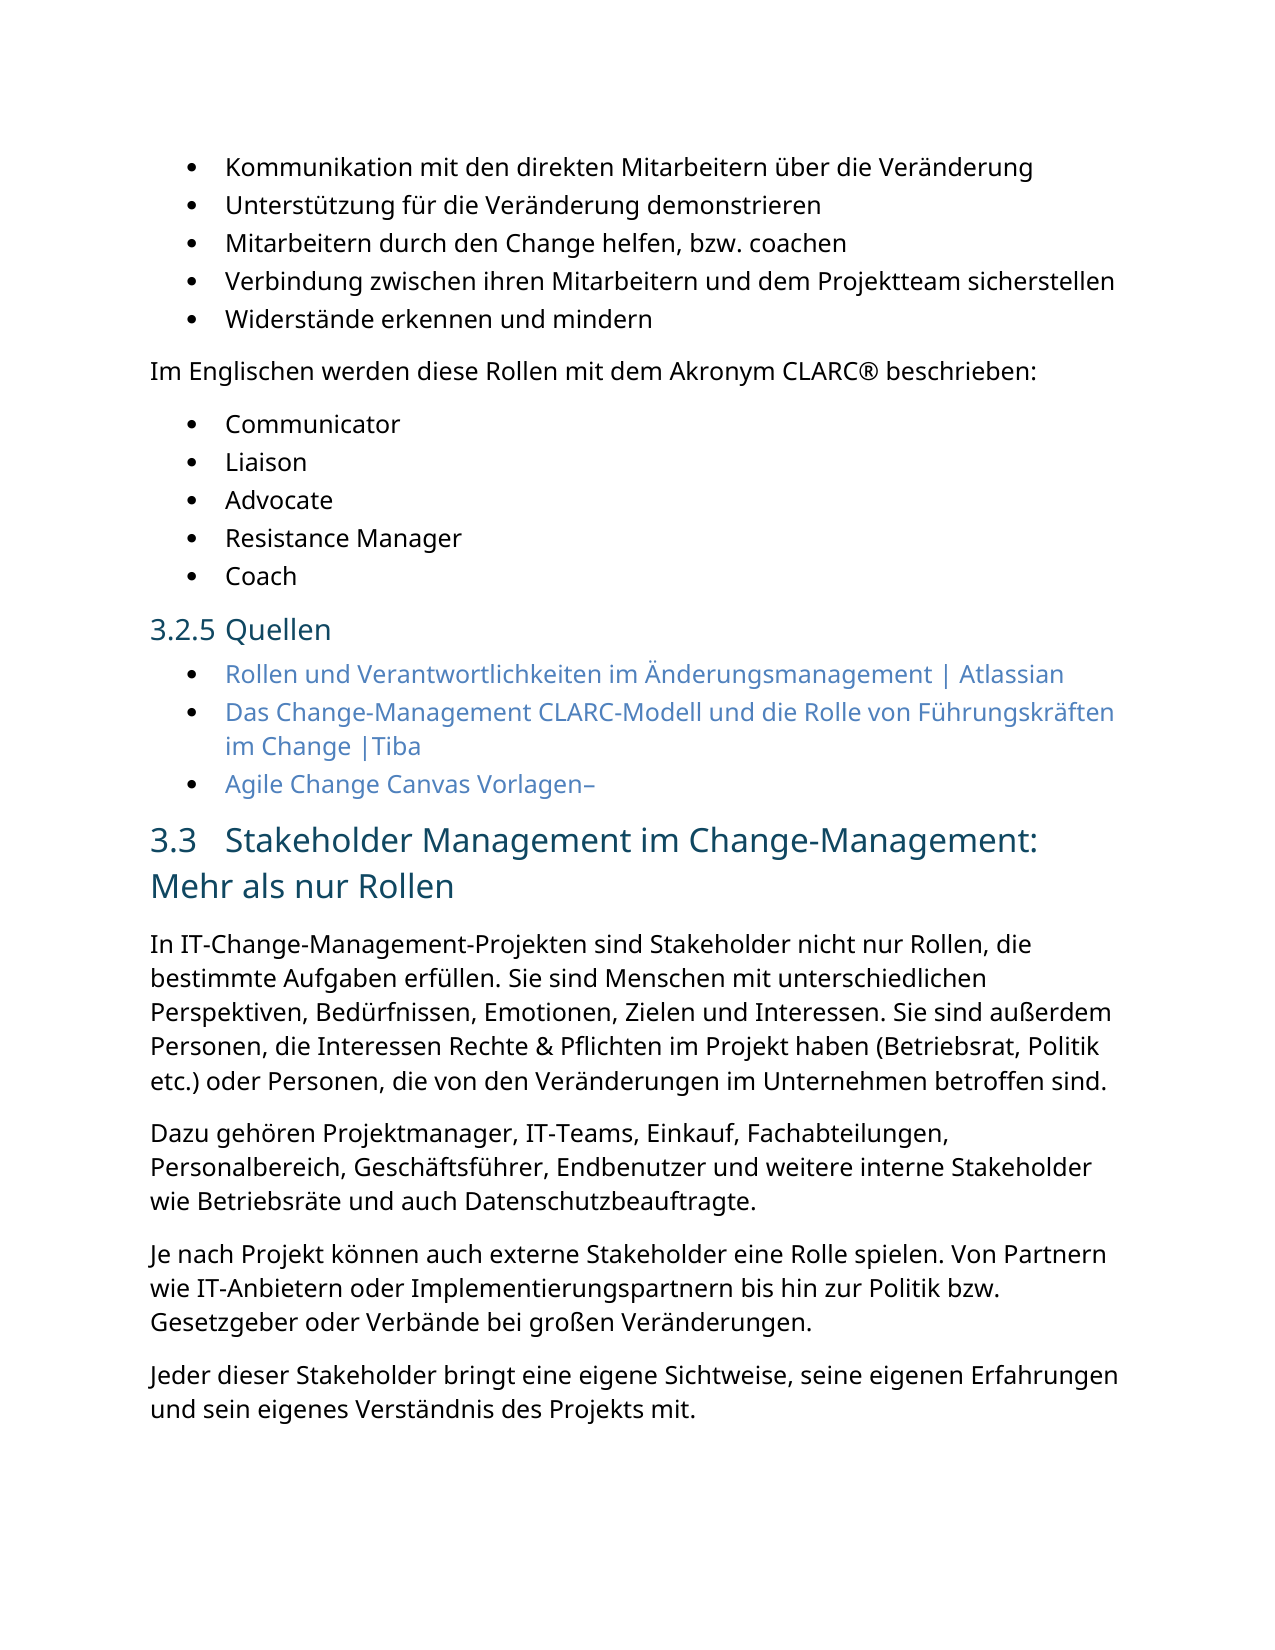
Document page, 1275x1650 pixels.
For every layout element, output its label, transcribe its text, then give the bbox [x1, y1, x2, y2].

list Liaison [187, 445, 1125, 479]
list Communicator [187, 407, 1125, 441]
list Verbindung zwischen ihren Mitarbeitern und dem Projektteam sicherstellen [187, 263, 1125, 297]
list Widerstände erkennen und mindern [187, 301, 1125, 335]
list Mitarbeitern durch den Change helfen, bzw. coachen [187, 226, 1125, 260]
subtitle 3.2.5 Quellen [150, 609, 1125, 648]
list Kommunikation mit den direkten Mitarbeitern über die Veränderung [187, 150, 1125, 184]
list Rollen und Verantwortlichkeiten im Änderungsmanagement | Atlassian [187, 657, 1125, 691]
list Advocate [187, 482, 1125, 517]
list Agile Change Canvas Vorlagen– [187, 767, 1125, 801]
text In IT-Change-Management-Projekten sind Stakeholder nicht nur Rollen, die bestimmte Aufgaben erfüllen. Sie sind Menschen mit unterschiedlichen Perspektiven, Bedürfnissen, Emotionen, Zielen und Interessen. Sie sind außerdem Personen, die Interessen Rechte & Pflichten im Projekt haben (Betriebsrat, Politik etc.) oder Personen, die von den Veränderungen im Unternehmen betroffen sind. [150, 927, 1125, 1097]
subtitle 3.3 Stakeholder Management im Change-Management: Mehr als nur Rollen [150, 817, 1125, 908]
list Resistance Manager [187, 520, 1125, 554]
list Das Change-Management CLARC-Modell und die Rolle von Führungskräften im Change |Tiba [187, 695, 1125, 763]
text Im Englischen werden diese Rollen mit dem Akronym CLARC® beschrieben: [150, 354, 1125, 388]
text Jeder dieser Stakeholder bringt eine eigene Sichtweise, seine eigenen Erfahrungen und sein eigenes Verständnis des Projekts mit. [150, 1358, 1125, 1426]
list Unterstützung für die Veränderung demonstrieren [187, 188, 1125, 222]
list Coach [187, 558, 1125, 592]
